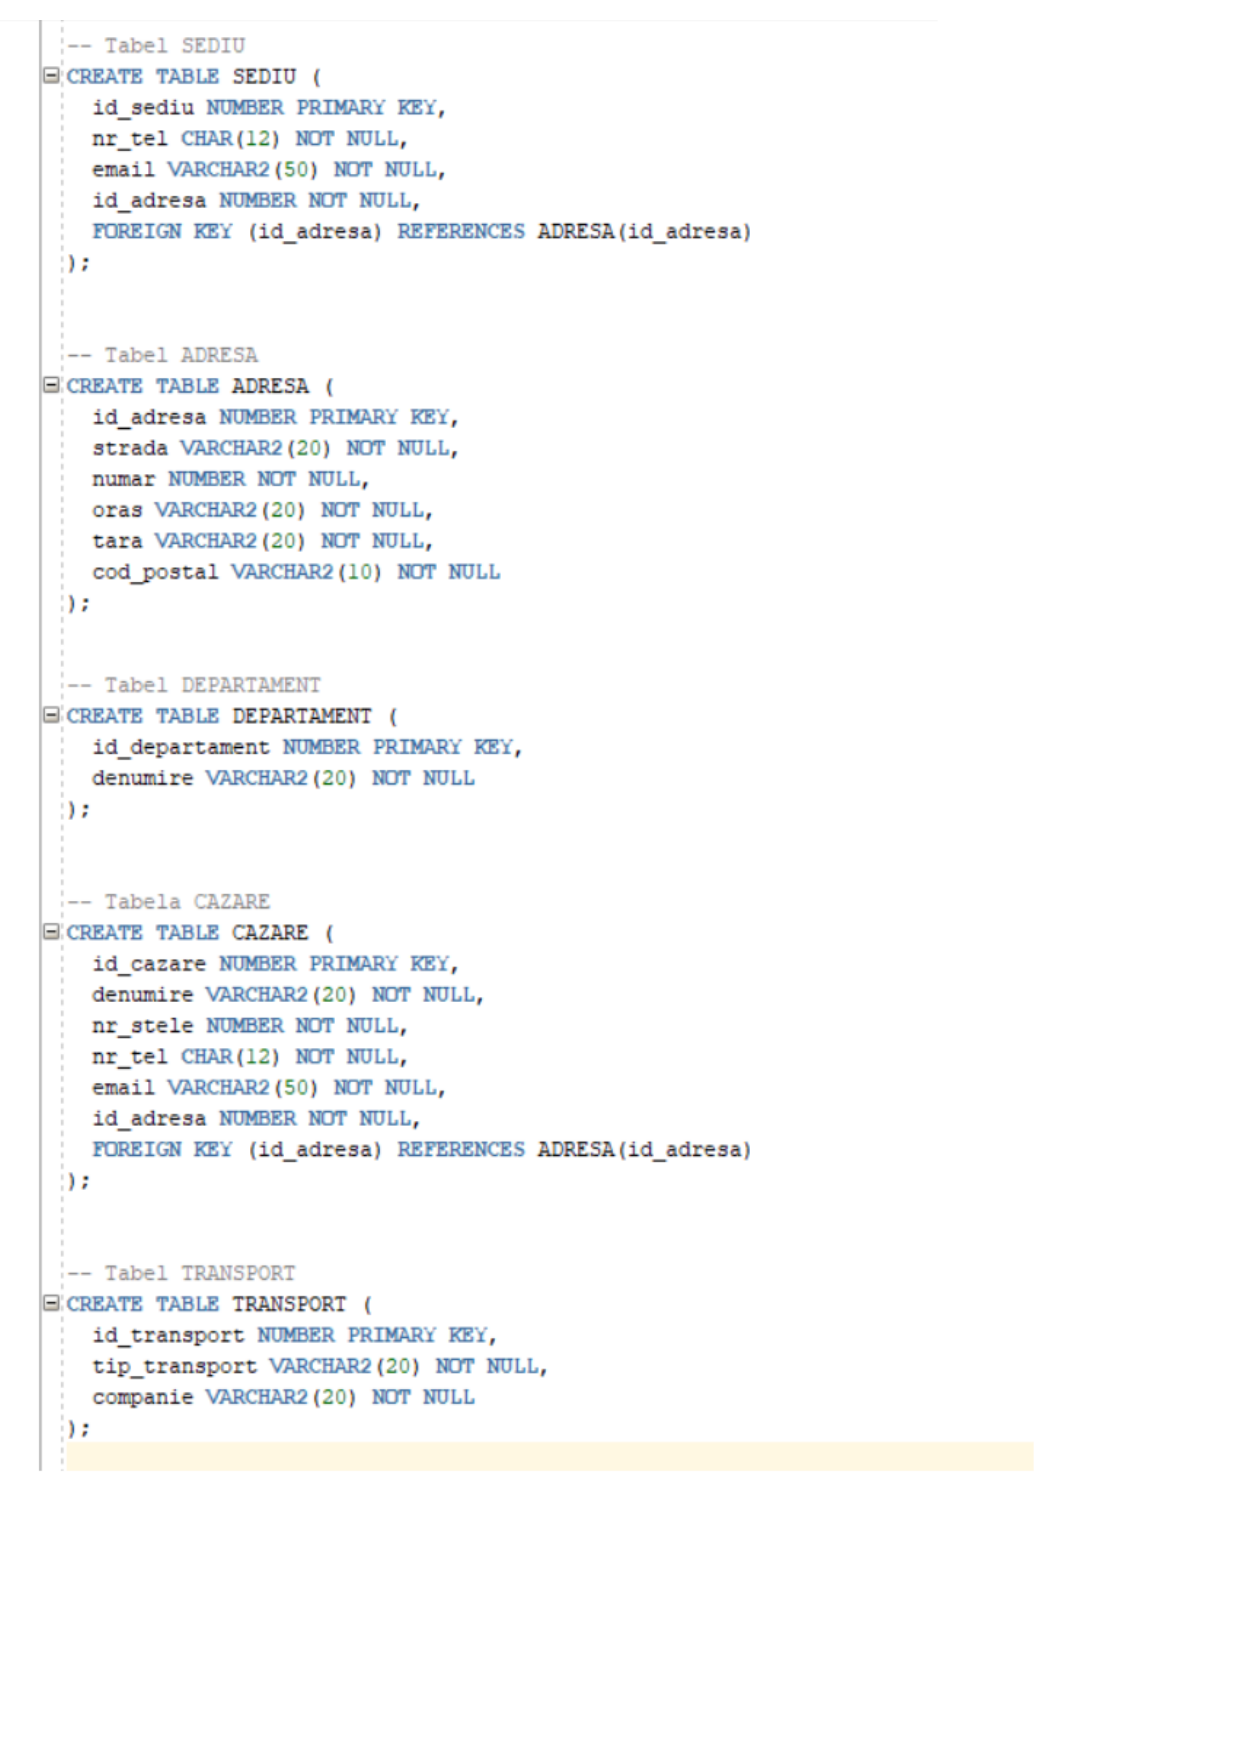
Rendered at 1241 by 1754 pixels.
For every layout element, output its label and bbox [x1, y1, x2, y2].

picture [0, 20, 1047, 1474]
